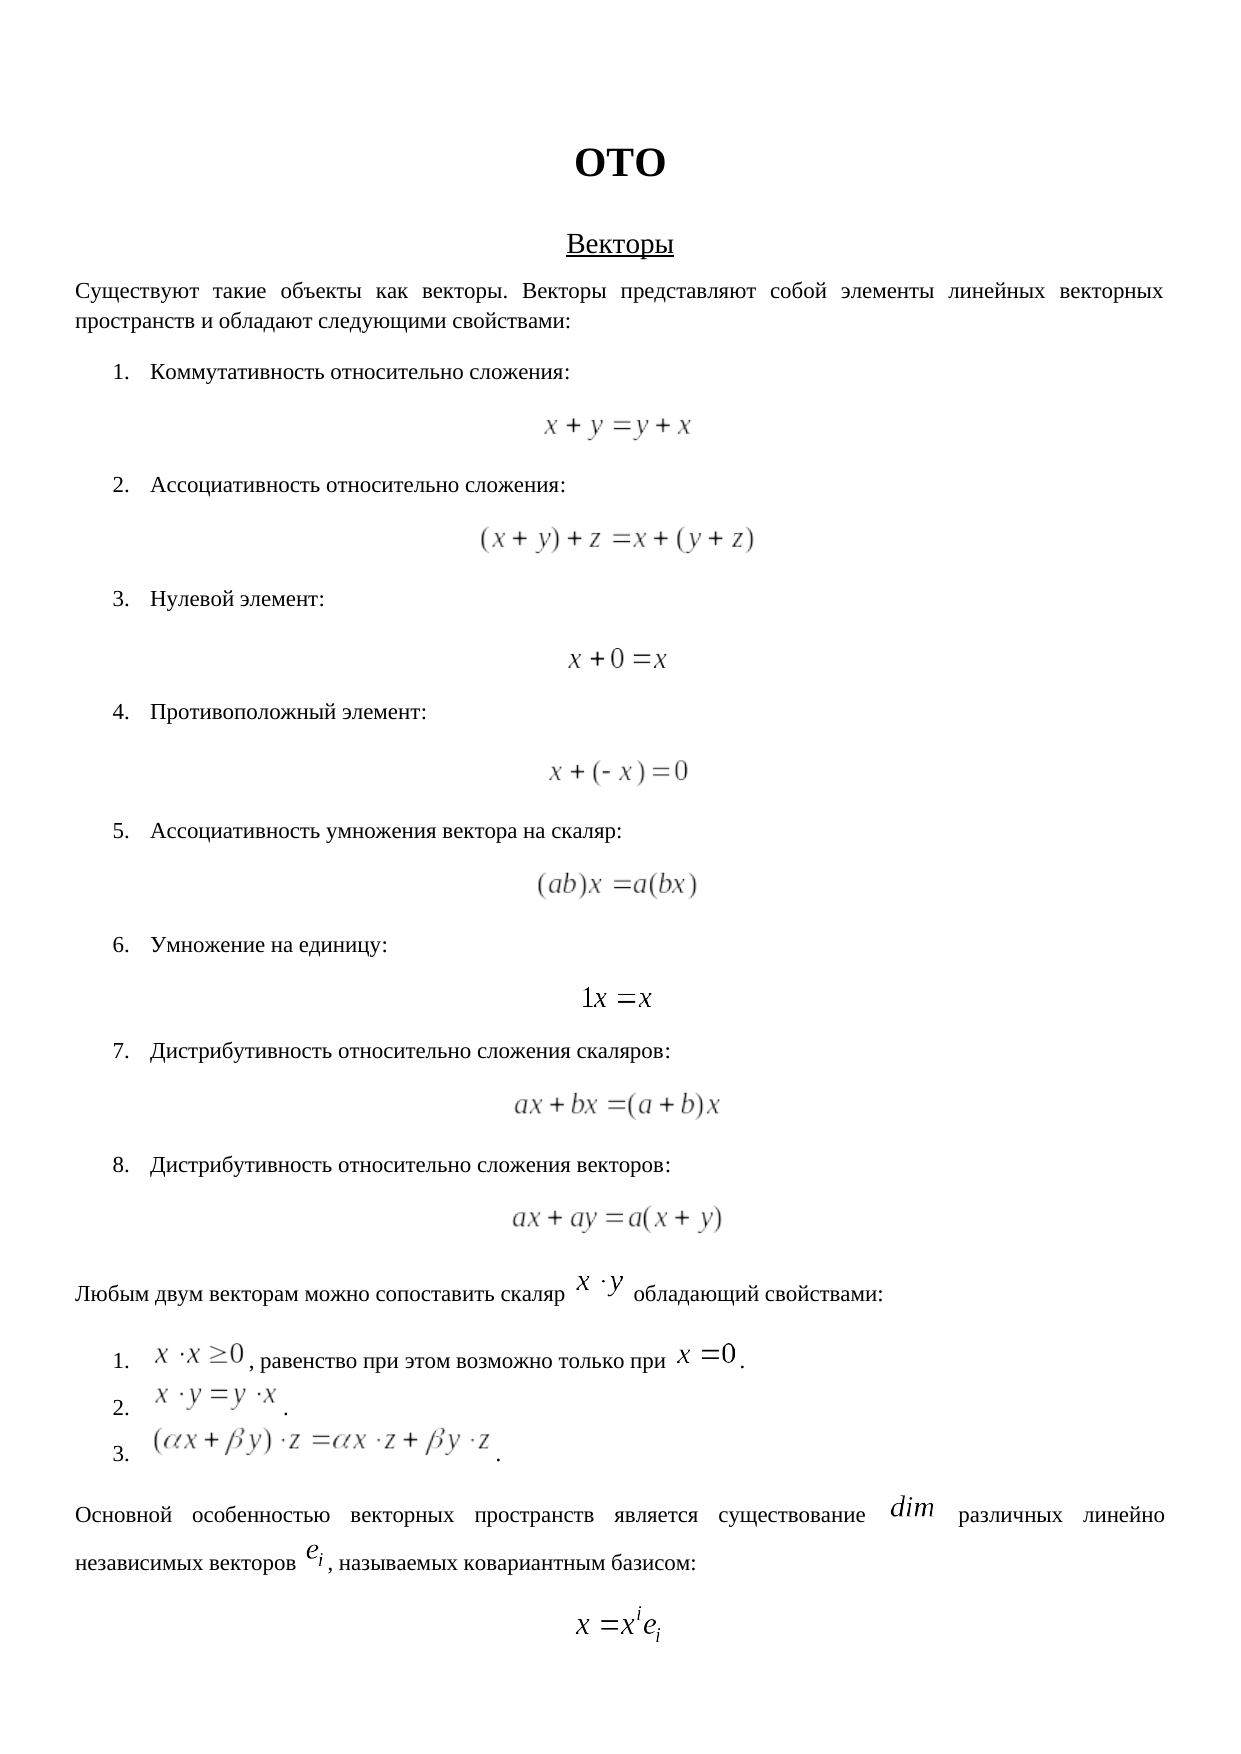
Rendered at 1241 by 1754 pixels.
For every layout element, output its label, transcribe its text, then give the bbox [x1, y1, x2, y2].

list Противоположный элемент: [112, 698, 1165, 724]
list Дистрибутивность относительно сложения скаляров: [112, 1038, 1165, 1064]
list Умножение на единицу: [112, 931, 1165, 957]
list Нулевой элемент: [112, 585, 1165, 611]
subtitle Векторы [75, 226, 1165, 259]
text Существуют такие объекты как векторы. Векторы представляют собой элементы линейных векторных пространств и обладают следующими свойствами: [75, 277, 1165, 333]
subtitle ОТО [75, 137, 1165, 185]
list . [112, 1378, 1165, 1420]
list . [112, 1424, 1165, 1466]
text Основной особенностью векторных пространств является существование различных линейно независимых векторов , называемых ковариантным базисом: [75, 1491, 1165, 1575]
list Ассоциативность умножения вектора на скаляр: [112, 817, 1165, 844]
list Дистрибутивность относительно сложения векторов: [112, 1151, 1165, 1177]
text Любым двум векторам можно сопоставить скаляр обладающий свойствами: [75, 1264, 1165, 1307]
list , равенство при этом возможно только при . [112, 1331, 1165, 1374]
list Ассоциативность относительно сложения: [112, 471, 1165, 498]
list Коммутативность относительно сложения: [112, 358, 1165, 384]
